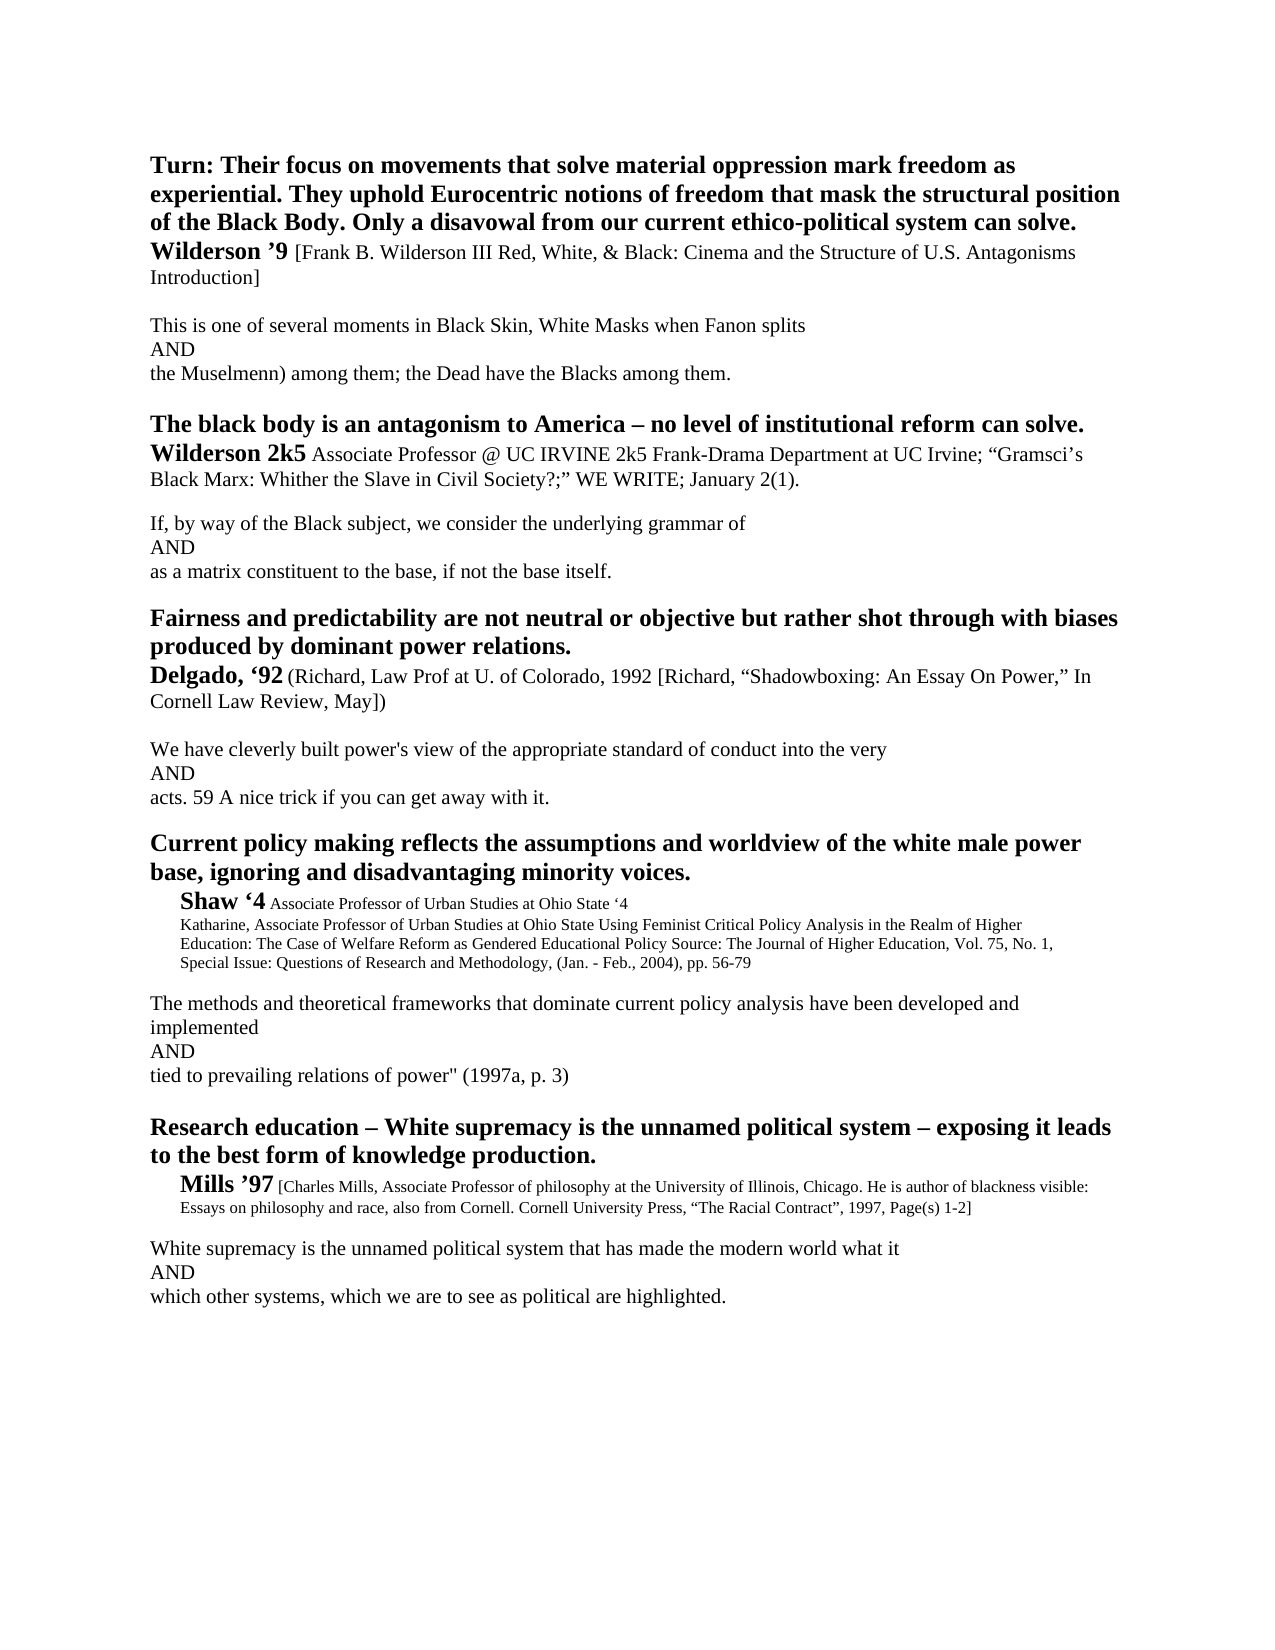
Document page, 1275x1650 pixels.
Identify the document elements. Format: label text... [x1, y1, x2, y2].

text Turn: Their focus on movements that solve material oppression mark freedom as experiential. They uphold Eurocentric notions of freedom that mask the structural position of the Black Body. Only a disavowal from our current ethico-political system can solve. [150, 150, 1125, 236]
text AND [150, 761, 1125, 785]
text The methods and theoretical frameworks that dominate current policy analysis have been developed and implemented [150, 991, 1125, 1039]
text which other systems, which we are to see as political are highlighted. [150, 1284, 1125, 1308]
text as a matrix constituent to the base, if not the base itself. [150, 559, 1125, 583]
text tied to prevailing relations of power" (1997a, p. 3) [150, 1063, 1125, 1087]
text If, by way of the Black subject, we consider the underlying grammar of [150, 511, 1125, 535]
text Wilderson ’9 [Frank B. Wilderson III Red, White, & Black: Cinema and the Structure of U.S. Antagonisms Introduction] [150, 236, 1125, 289]
text acts. 59 A nice trick if you can get away with it. [150, 785, 1125, 809]
text Katharine, Associate Professor of Urban Studies at Ohio State Using Feminist Critical Policy Analysis in the Realm of Higher Education: The Case of Welfare Reform as Gendered Educational Policy Source: The Journal of Higher Education, Vol. 75, No. 1, Special Issue: Questions of Research and Methodology, (Jan. - Feb., 2004), pp. 56-79 [180, 914, 1095, 972]
text This is one of several moments in Black Skin, White Masks when Fanon splits [150, 313, 1125, 337]
text Shaw ‘4 Associate Professor of Urban Studies at Ohio State ‘4 [180, 886, 1095, 914]
text AND [150, 535, 1125, 559]
text Current policy making reflects the assumptions and worldview of the white male power base, ignoring and disadvantaging minority voices. [150, 828, 1125, 886]
text White supremacy is the unnamed political system that has made the modern world what it [150, 1236, 1125, 1260]
text Wilderson 2k5 Associate Professor @ UC IRVINE 2k5 Frank-Drama Department at UC Irvine; “Gramsci’s Black Marx: Whither the Slave in Civil Society?;” WE WRITE; January 2(1). [150, 438, 1125, 491]
text The black body is an antagonism to America – no level of institutional reform can solve. [150, 409, 1125, 438]
text AND [150, 337, 1125, 361]
text Fairness and predictability are not neutral or objective but rather shot through with biases produced by dominant power relations. Delgado, ‘92 (Richard, Law Prof at U. of Colorado, 1992 [Richard, “Shadowboxing: An Essay On Power,” In Cornell Law Review, May]) [150, 603, 1125, 713]
text Mills ’97 [Charles Mills, Associate Professor of philosophy at the University of Illinois, Chicago. He is author of blackness visible: Essays on philosophy and race, also from Cornell. Cornell University Press, “The Racial Contract”, 1997, Page(s) 1-2] [180, 1169, 1095, 1217]
text AND [150, 1039, 1125, 1063]
text the Muselmenn) among them; the Dead have the Blacks among them. [150, 361, 1125, 385]
text We have cleverly built power's view of the appropriate standard of conduct into the very [150, 737, 1125, 761]
text Research education – White supremacy is the unnamed political system – exposing it leads to the best form of knowledge production. [150, 1112, 1125, 1169]
text AND [150, 1260, 1125, 1284]
